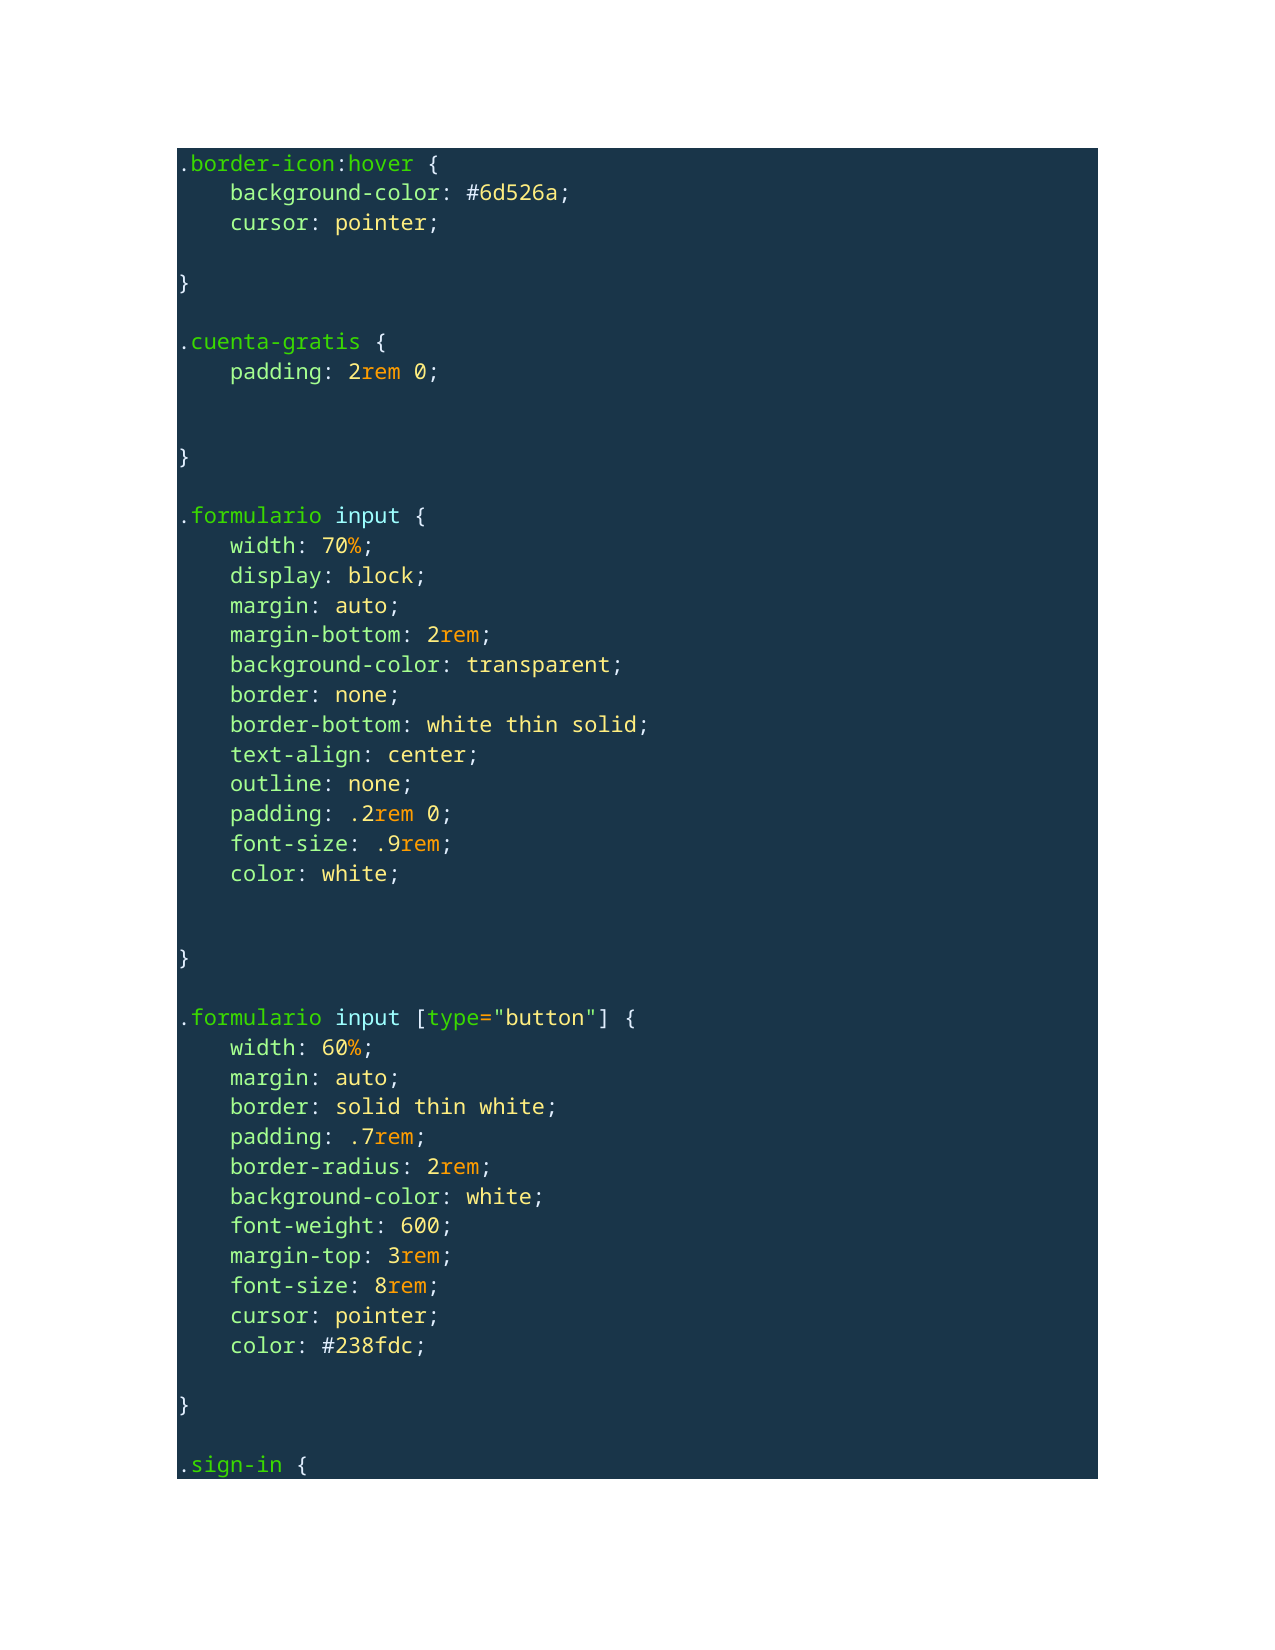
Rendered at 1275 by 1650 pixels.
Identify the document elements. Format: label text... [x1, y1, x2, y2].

text .formulario input [type="button"] { [177, 1002, 1098, 1032]
text .sign-in { [177, 1449, 1098, 1479]
text background-color: #6d526a; [177, 177, 1098, 207]
text margin-bottom: 2rem; [177, 619, 1098, 649]
text cursor: pointer; [177, 1300, 1098, 1330]
text } [177, 441, 1098, 471]
text padding: 2rem 0; [177, 356, 1098, 386]
text } [177, 267, 1098, 297]
text background-color: transparent; [177, 649, 1098, 679]
text cursor: pointer; [177, 207, 1098, 237]
text outline: none; [177, 768, 1098, 798]
text border-bottom: white thin solid; [177, 709, 1098, 739]
text margin: auto; [177, 590, 1098, 619]
text display: block; [177, 560, 1098, 590]
text font-size: .9rem; [177, 828, 1098, 858]
text color: white; [177, 858, 1098, 888]
text padding: .7rem; [177, 1121, 1098, 1151]
text margin-top: 3rem; [177, 1240, 1098, 1270]
text border: none; [177, 679, 1098, 709]
text } [177, 942, 1098, 972]
text color: #238fdc; [177, 1330, 1098, 1359]
text width: 70%; [177, 530, 1098, 560]
text font-size: 8rem; [177, 1270, 1098, 1300]
text padding: .2rem 0; [177, 798, 1098, 828]
text font-weight: 600; [177, 1211, 1098, 1240]
text .formulario input { [177, 500, 1098, 530]
text width: 60%; [177, 1032, 1098, 1062]
text .border-icon:hover { [177, 148, 1098, 177]
text .cuenta-gratis { [177, 326, 1098, 356]
text margin: auto; [177, 1062, 1098, 1091]
text background-color: white; [177, 1181, 1098, 1211]
text border-radius: 2rem; [177, 1151, 1098, 1181]
text } [177, 1389, 1098, 1419]
text text-align: center; [177, 739, 1098, 768]
text border: solid thin white; [177, 1091, 1098, 1121]
